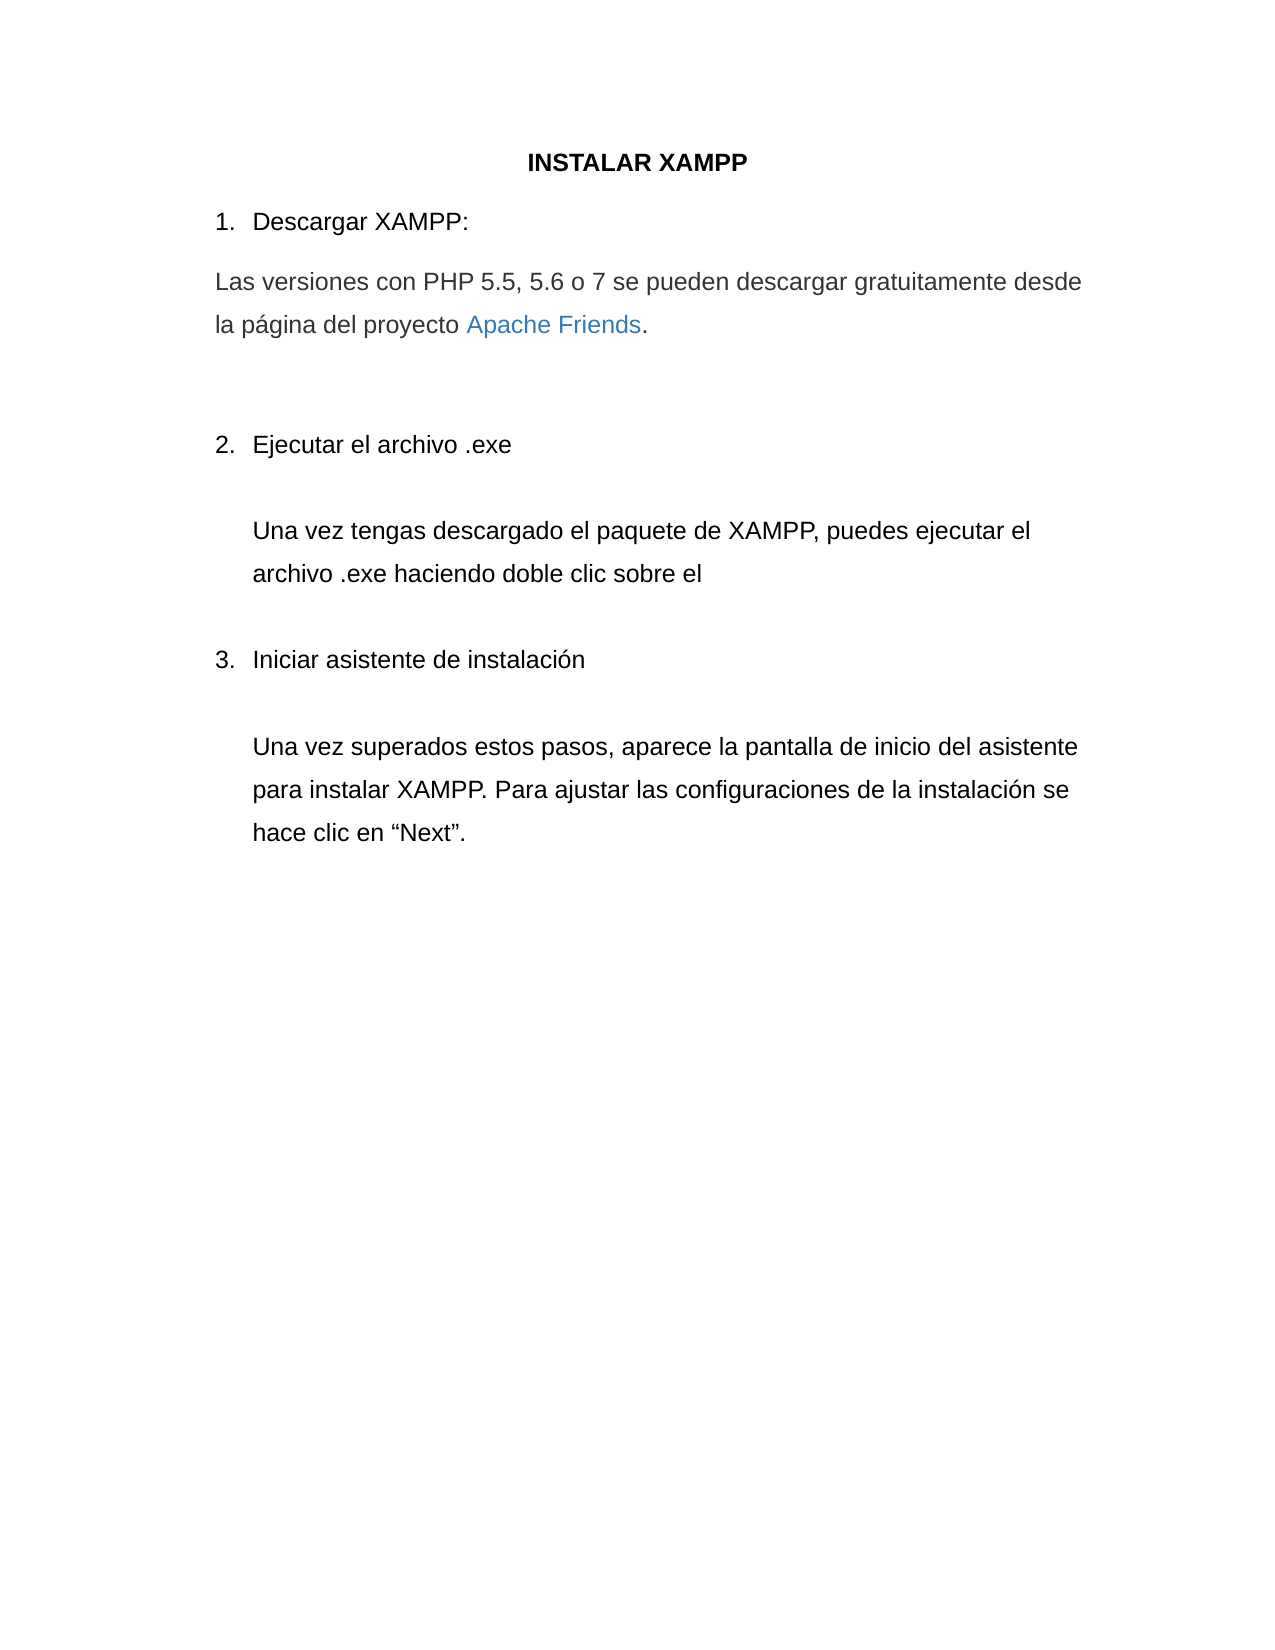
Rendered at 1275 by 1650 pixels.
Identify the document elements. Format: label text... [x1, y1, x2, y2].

list Ejecutar el archivo .exe [215, 430, 1098, 459]
text Las versiones con PHP 5.5, 5.6 o 7 se pueden descargar gratuitamente desde la página del proyecto Apache Friends. [215, 267, 1098, 339]
list Una vez tengas descargado el paquete de XAMPP, puedes ejecutar el archivo .exe haciendo doble clic sobre el [252, 516, 1098, 588]
list Iniciar asistente de instalación [215, 646, 1098, 674]
list Descargar XAMPP: [215, 207, 1098, 236]
list Una vez superados estos pasos, aparece la pantalla de inicio del asistente para instalar XAMPP. Para ajustar las configuraciones de la instalación se hace clic en “Next”. [252, 732, 1098, 847]
text INSTALAR XAMPP [177, 148, 1098, 176]
